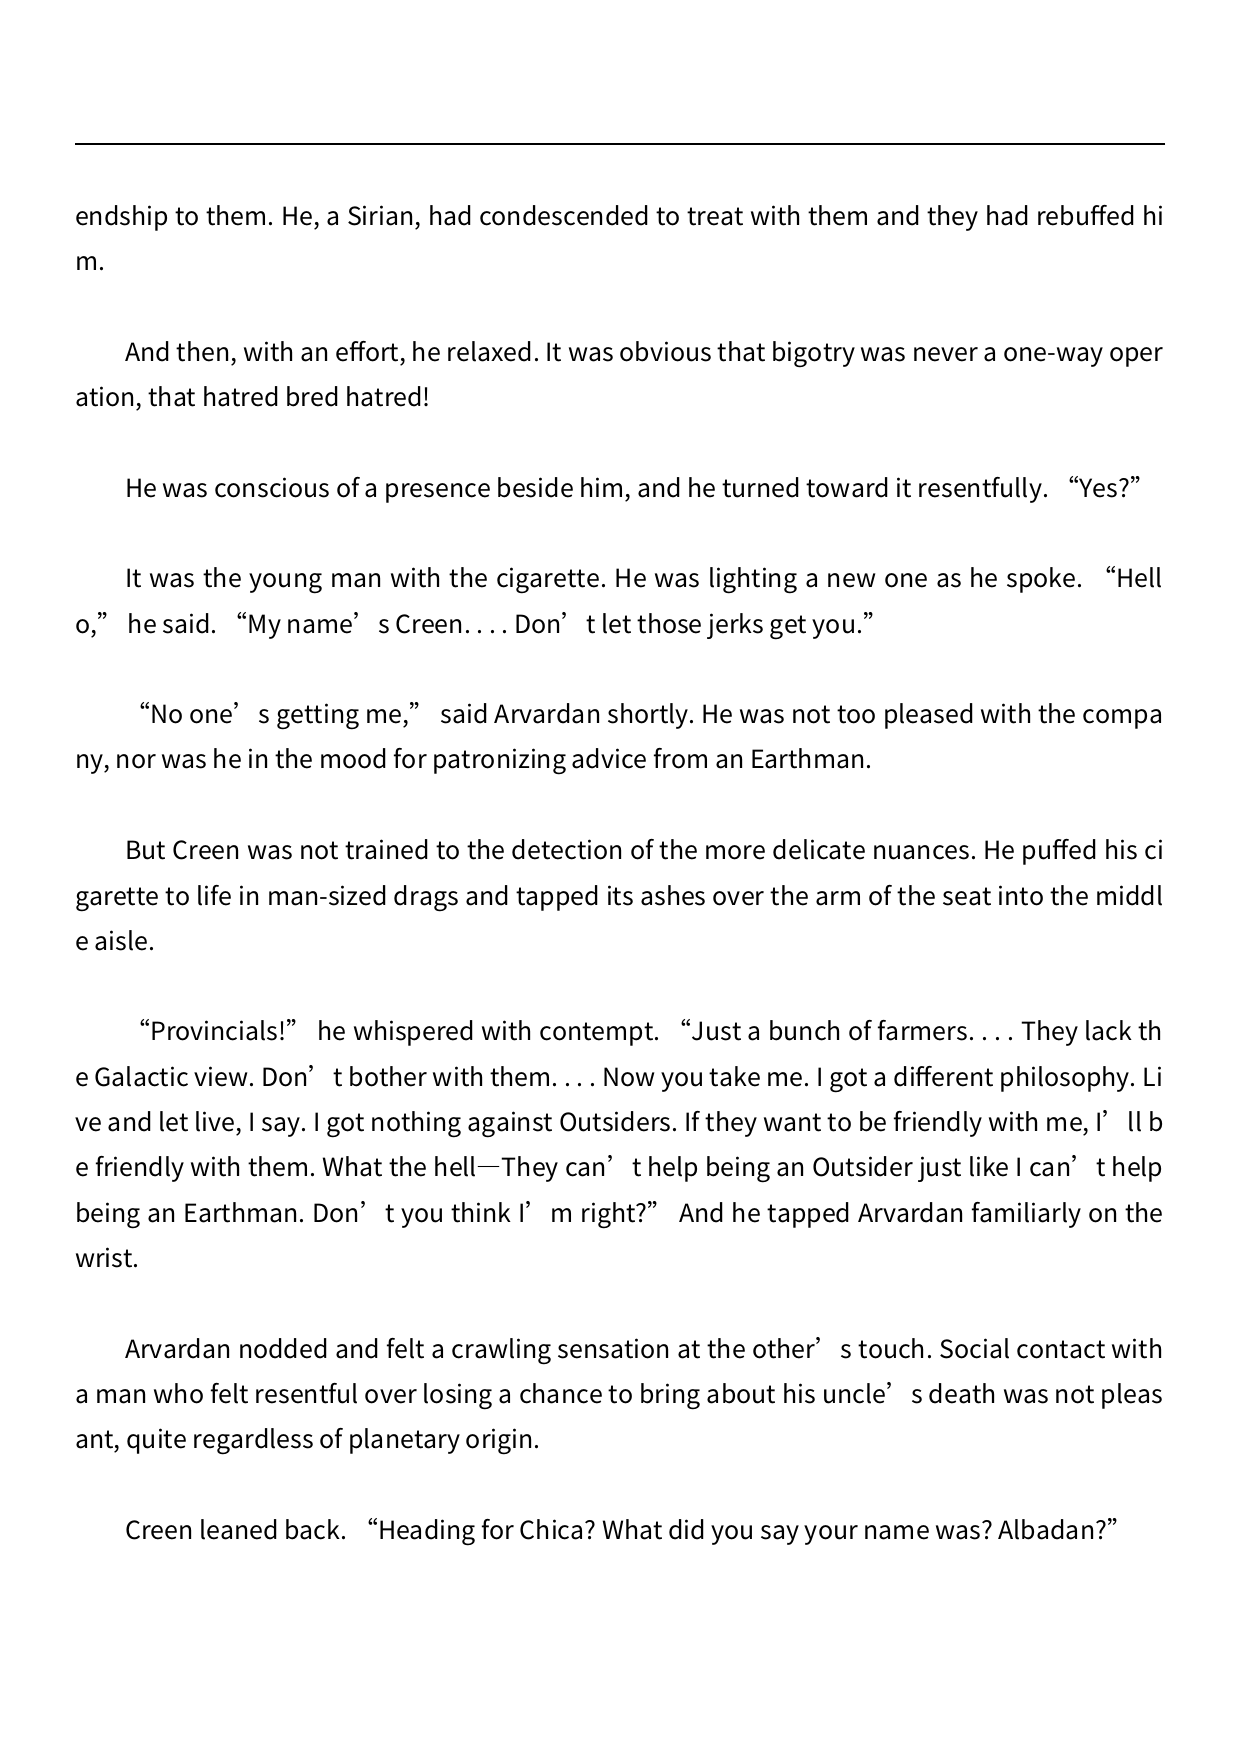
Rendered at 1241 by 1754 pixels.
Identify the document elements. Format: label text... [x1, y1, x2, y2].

text And then, with an effort, he relaxed. It was obvious that bigotry was never a one-way operation, that hatred bred hatred! [75, 328, 1165, 418]
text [75, 192, 1165, 282]
text “No one’s getting me,” said Arvardan shortly. He was not too pleased with the company, nor was he in the mood for patronizing advice from an Earthman. [75, 690, 1165, 781]
text He was conscious of a presence beside him, and he turned toward it resentfully. “Yes?” [75, 464, 1165, 509]
text It was the young man with the cigarette. He was lighting a new one as he spoke. “Hello,” he said. “My name’s Creen. . . . Don’t let those jerks get you.” [75, 554, 1165, 645]
text But Creen was not trained to the detection of the more delicate nuances. He puffed his cigarette to life in man-sized drags and tapped its ashes over the arm of the seat into the middle aisle. [75, 826, 1165, 962]
text Creen leaned back. “Heading for Chica? What did you say your name was? Albadan?” [75, 1506, 1165, 1551]
text Arvardan nodded and felt a crawling sensation at the other’s touch. Social contact with a man who felt resentful over losing a chance to bring about his uncle’s death was not pleasant, quite regardless of planetary origin. [75, 1324, 1165, 1461]
text “Provincials!” he whispered with contempt. “Just a bunch of farmers. . . . They lack the Galactic view. Don’t bother with them. . . . Now you take me. I got a different philosophy. Live and let live, I say. I got nothing against Outsiders. If they want to be friendly with me, I’ll be friendly with them. What the hell—They can’t help being an Outsider just like I can’t help being an Earthman. Don’t you think I’m right?” And he tapped Arvardan familiarly on the wrist. [75, 1007, 1165, 1279]
